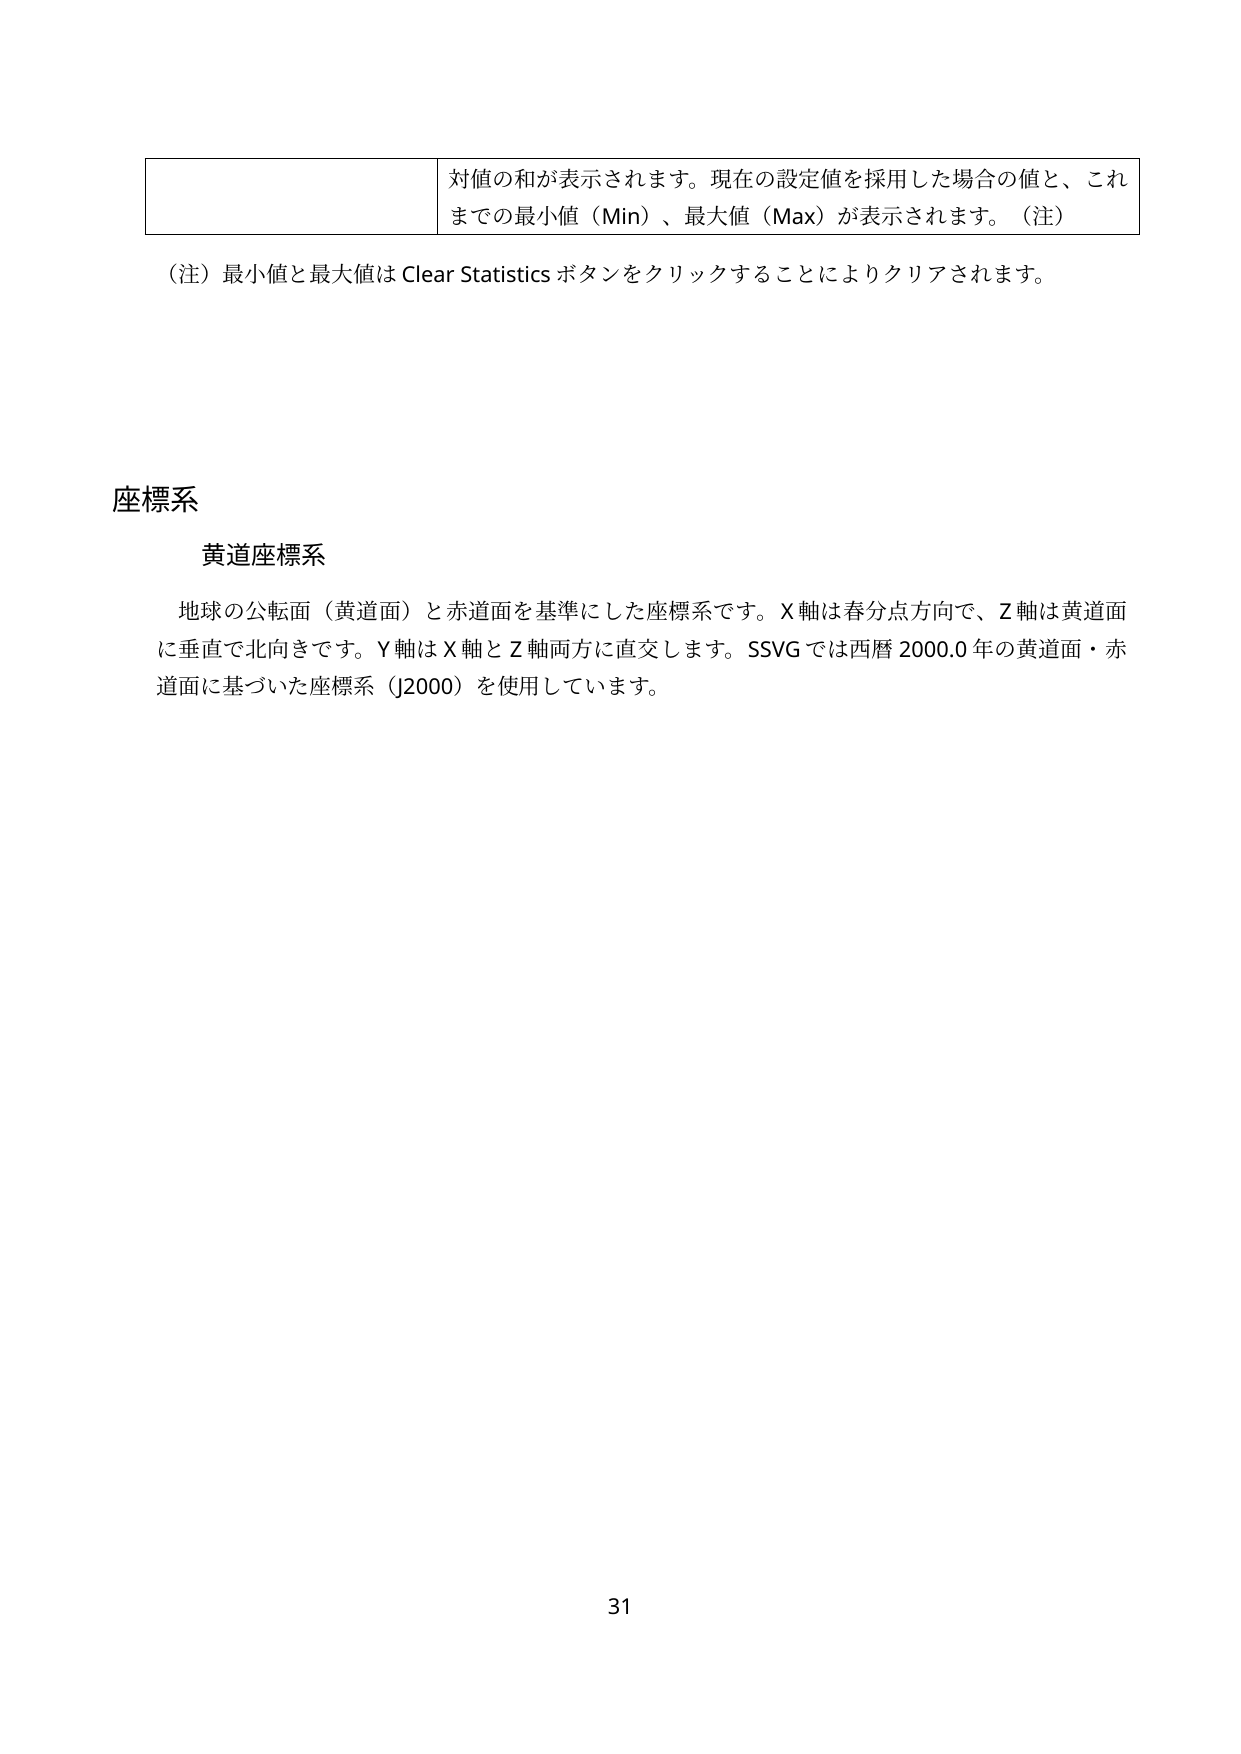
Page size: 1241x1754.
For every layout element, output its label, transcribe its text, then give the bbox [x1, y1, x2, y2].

subtitle 座標系 [112, 460, 1128, 535]
text （注）最小値と最大値はClear Statisticsボタンをクリックすることによりクリアされます。 [156, 254, 1128, 291]
subtitle 黄道座標系 [201, 535, 1128, 573]
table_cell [438, 159, 1139, 234]
text 地球の公転面（黄道面）と赤道面を基準にした座標系です。X軸は春分点方向で、Z軸は黄道面に垂直で北向きです。Y軸はX軸とZ軸両方に直交します。SSVGでは西暦2000.0年の黄道面・赤道面に基づいた座標系（J2000）を使用しています。 [156, 591, 1128, 704]
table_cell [146, 159, 437, 234]
